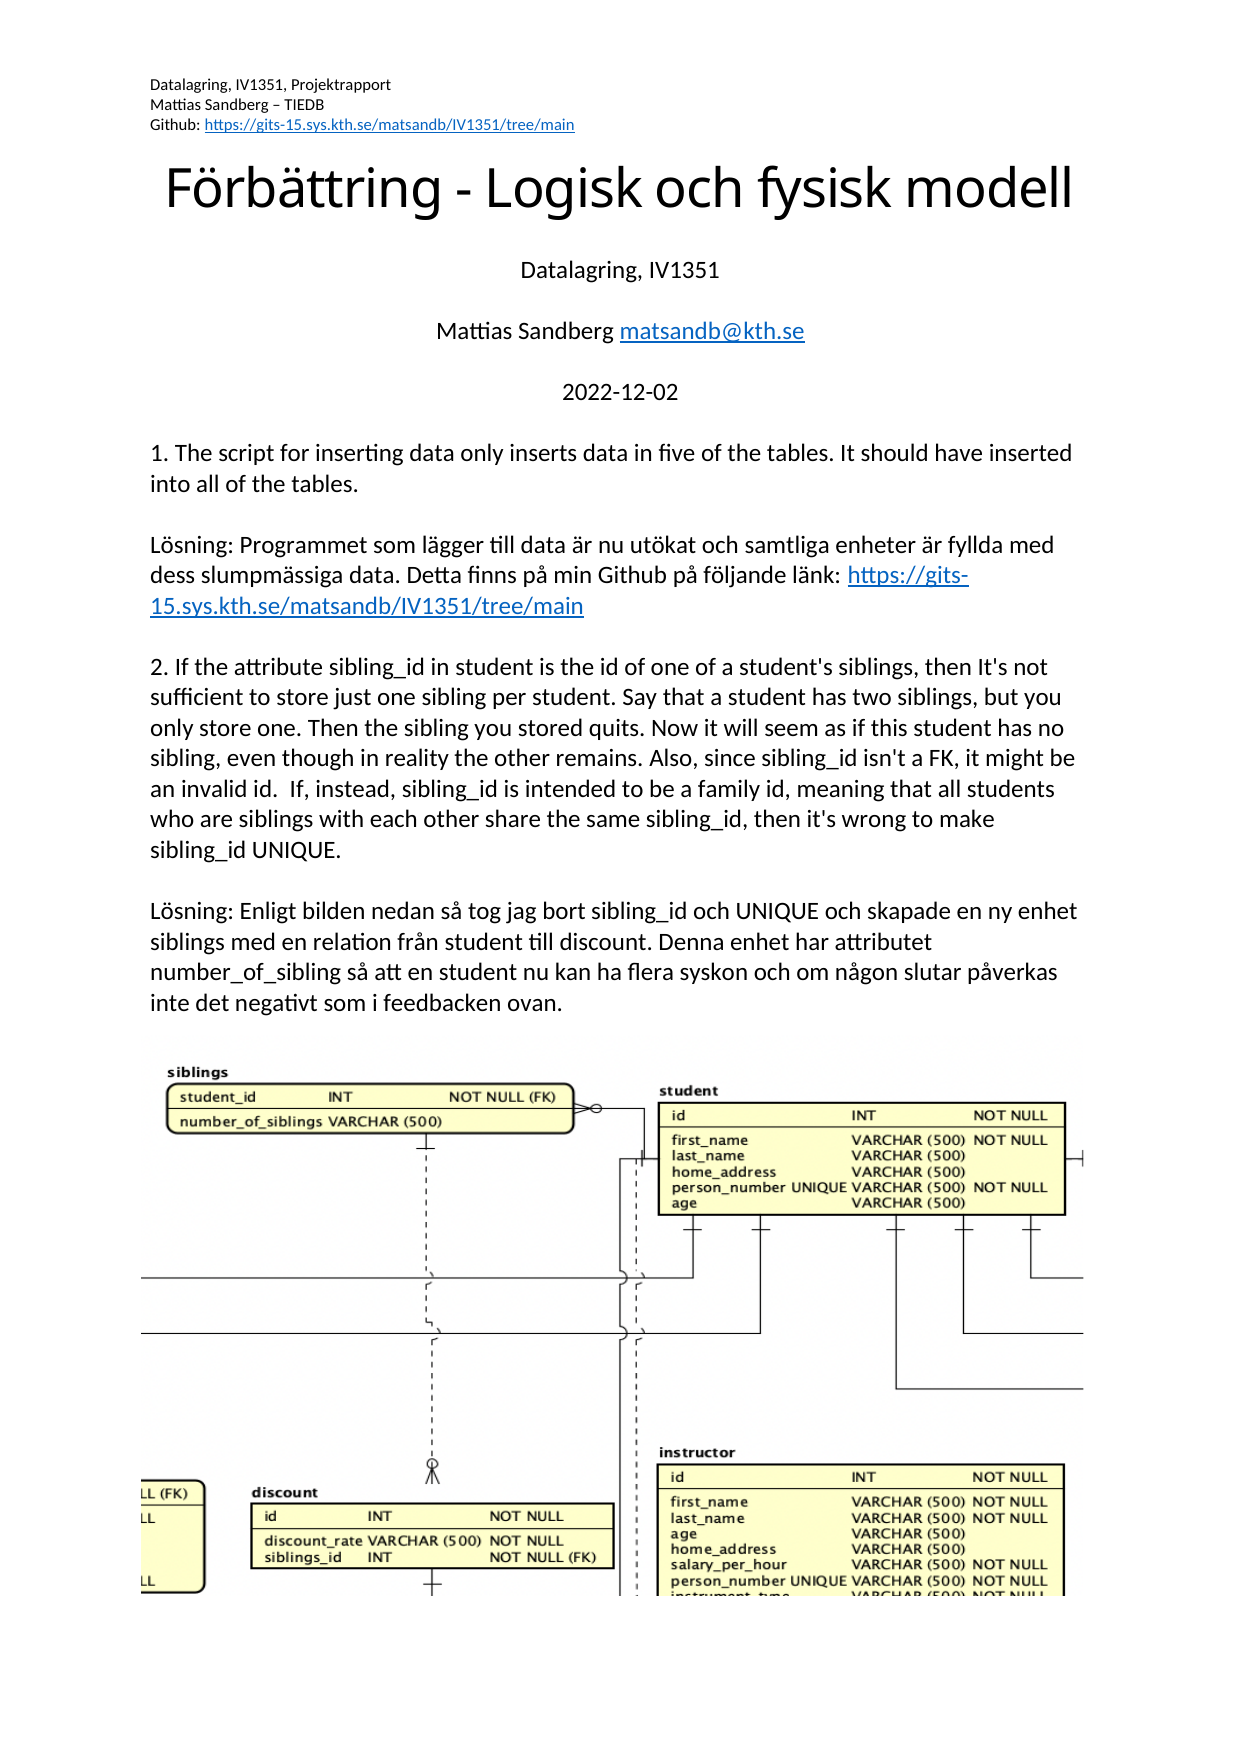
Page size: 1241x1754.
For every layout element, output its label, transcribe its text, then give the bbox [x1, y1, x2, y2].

text Lösning: Enligt bilden nedan så tog jag bort sibling_id och UNIQUE och skapade en ny enhet siblings med en relation från student till discount. Denna enhet har attributet number_of_sibling så att en student nu kan ha flera syskon och om någon slutar påverkas inte det negativt som i feedbacken ovan. [150, 895, 1090, 1017]
text 2022-12-02 [150, 376, 1090, 407]
text 1. The script for inserting data only inserts data in five of the tables. It should have inserted into all of the tables. [150, 437, 1090, 498]
title Förbättring - Logisk och fysisk modell [150, 150, 1090, 224]
picture [139, 1035, 1082, 1594]
text Datalagring, IV1351 [150, 254, 1090, 285]
text Mattias Sandberg matsandb@kth.se [150, 315, 1090, 346]
text 2. If the attribute sibling_id in student is the id of one of a student's siblings, then It's not sufficient to store just one sibling per student. Say that a student has two siblings, but you only store one. Then the sibling you stored quits. Now it will seem as if this student has no sibling, even though in reality the other remains. Also, since sibling_id isn't a FK, it might be an invalid id. If, instead, sibling_id is intended to be a family id, meaning that all students who are siblings with each other share the same sibling_id, then it's wrong to make sibling_id UNIQUE. [150, 651, 1090, 865]
text Lösning: Programmet som lägger till data är nu utökat och samtliga enheter är fyllda med dess slumpmässiga data. Detta finns på min Github på följande länk: https://gits-15.sys.kth.se/matsandb/IV1351/tree/main [150, 529, 1090, 621]
